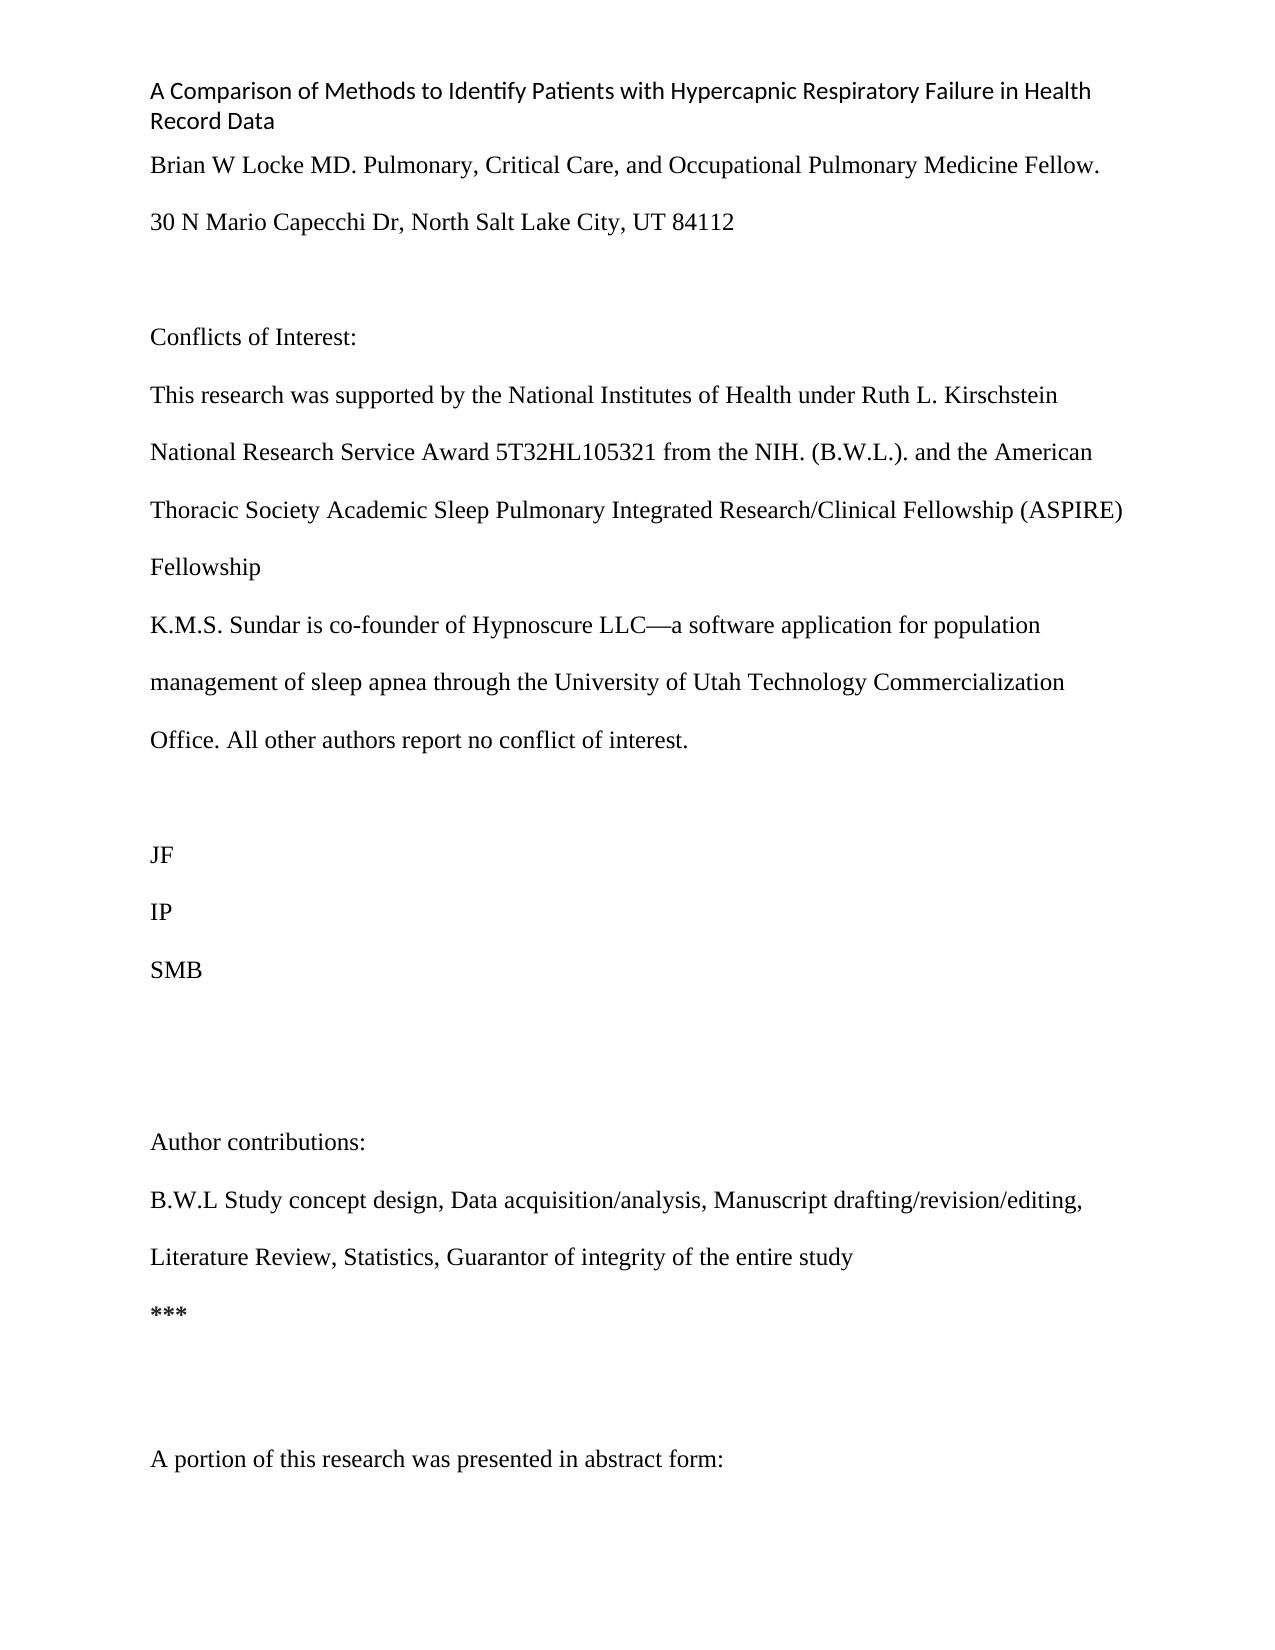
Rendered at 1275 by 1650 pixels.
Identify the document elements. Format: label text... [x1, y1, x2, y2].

text *** [150, 1300, 1125, 1329]
text Author contributions: [150, 1127, 1125, 1156]
text SMB [150, 955, 1125, 984]
text Conflicts of Interest: [150, 322, 1125, 351]
text Brian W Locke MD. Pulmonary, Critical Care, and Occupational Pulmonary Medicine Fellow. 30 N Mario Capecchi Dr, North Salt Lake City, UT 84112 [150, 150, 1125, 236]
text JF [150, 840, 1125, 869]
text B.W.L Study concept design, Data acquisition/analysis, Manuscript drafting/revision/editing, Literature Review, Statistics, Guarantor of integrity of the entire study [150, 1185, 1125, 1271]
text This research was supported by the National Institutes of Health under Ruth L. Kirschstein National Research Service Award 5T32HL105321 from the NIH. (B.W.L.). and the American Thoracic Society Academic Sleep Pulmonary Integrated Research/Clinical Fellowship (ASPIRE) Fellowship [150, 380, 1125, 581]
text K.M.S. Sundar is co-founder of Hypnoscure LLC—a software application for population management of sleep apnea through the University of Utah Technology Commercialization Office. All other authors report no conflict of interest. [150, 610, 1125, 754]
text IP [150, 897, 1125, 926]
text A portion of this research was presented in abstract form: [150, 1444, 1125, 1473]
